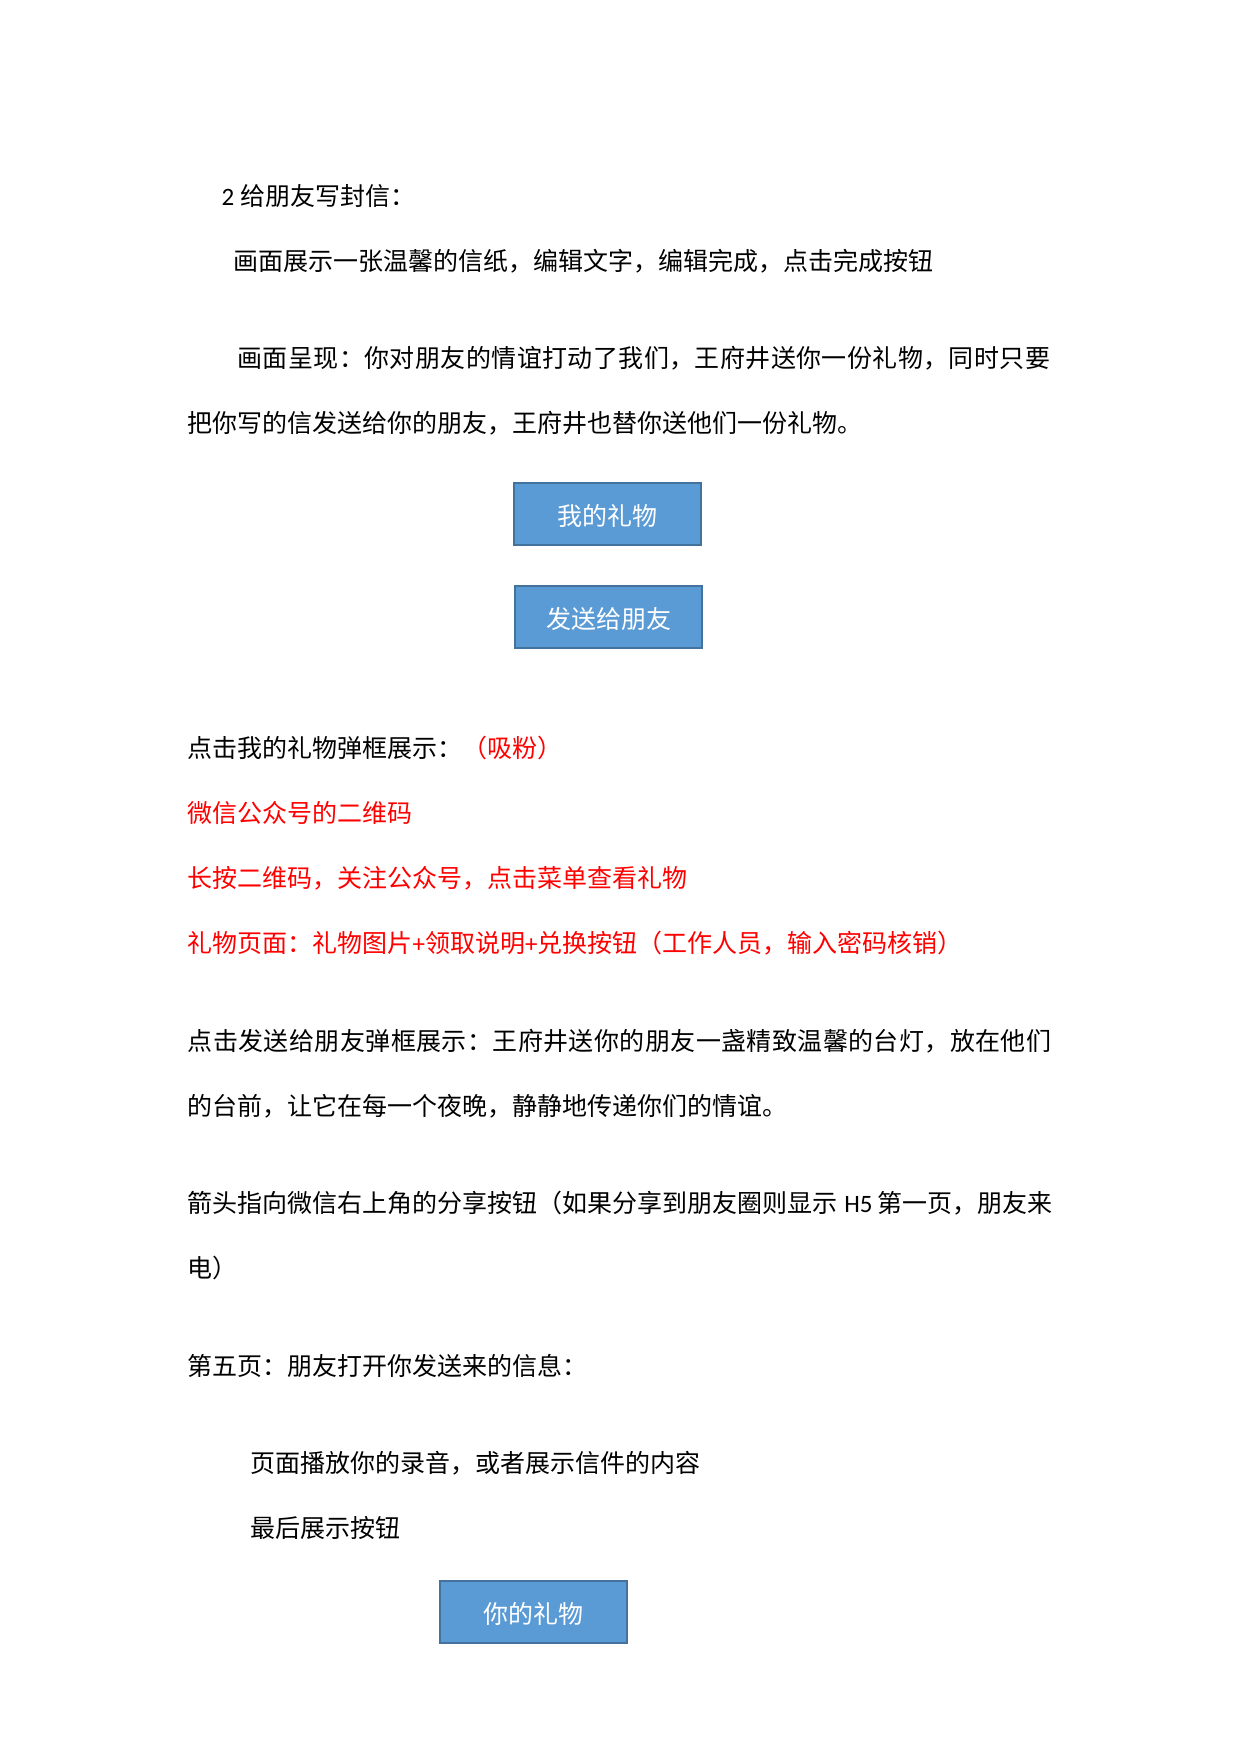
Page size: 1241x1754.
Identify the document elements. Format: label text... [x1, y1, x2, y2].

text 最后展示按钮 [187, 1494, 1053, 1559]
text 第五页：朋友打开你发送来的信息： [187, 1332, 1053, 1397]
text 2 给朋友写封信： [187, 162, 1053, 227]
text 微信公众号的二维码 [187, 779, 1053, 844]
text 礼物页面：礼物图片+领取说明+兑换按钮（工作人员，输入密码核销） [187, 909, 1053, 974]
text 画面呈现：你对朋友的情谊打动了我们，王府井送你一份礼物，同时只要把你写的信发送给你的朋友，王府井也替你送他们一份礼物。 [187, 324, 1053, 454]
text 长按二维码，关注公众号，点击菜单查看礼物 [187, 844, 1053, 909]
text 画面展示一张温馨的信纸，编辑文字，编辑完成，点击完成按钮 [187, 227, 1053, 292]
text 页面播放你的录音，或者展示信件的内容 [187, 1429, 1053, 1494]
text 箭头指向微信右上角的分享按钮（如果分享到朋友圈则显示H5第一页，朋友来电） [187, 1169, 1053, 1299]
text 点击我的礼物弹框展示：（吸粉） [187, 714, 1053, 779]
text 点击发送给朋友弹框展示：王府井送你的朋友一盏精致温馨的台灯，放在他们的台前，让它在每一个夜晚，静静地传递你们的情谊。 [187, 1007, 1053, 1137]
